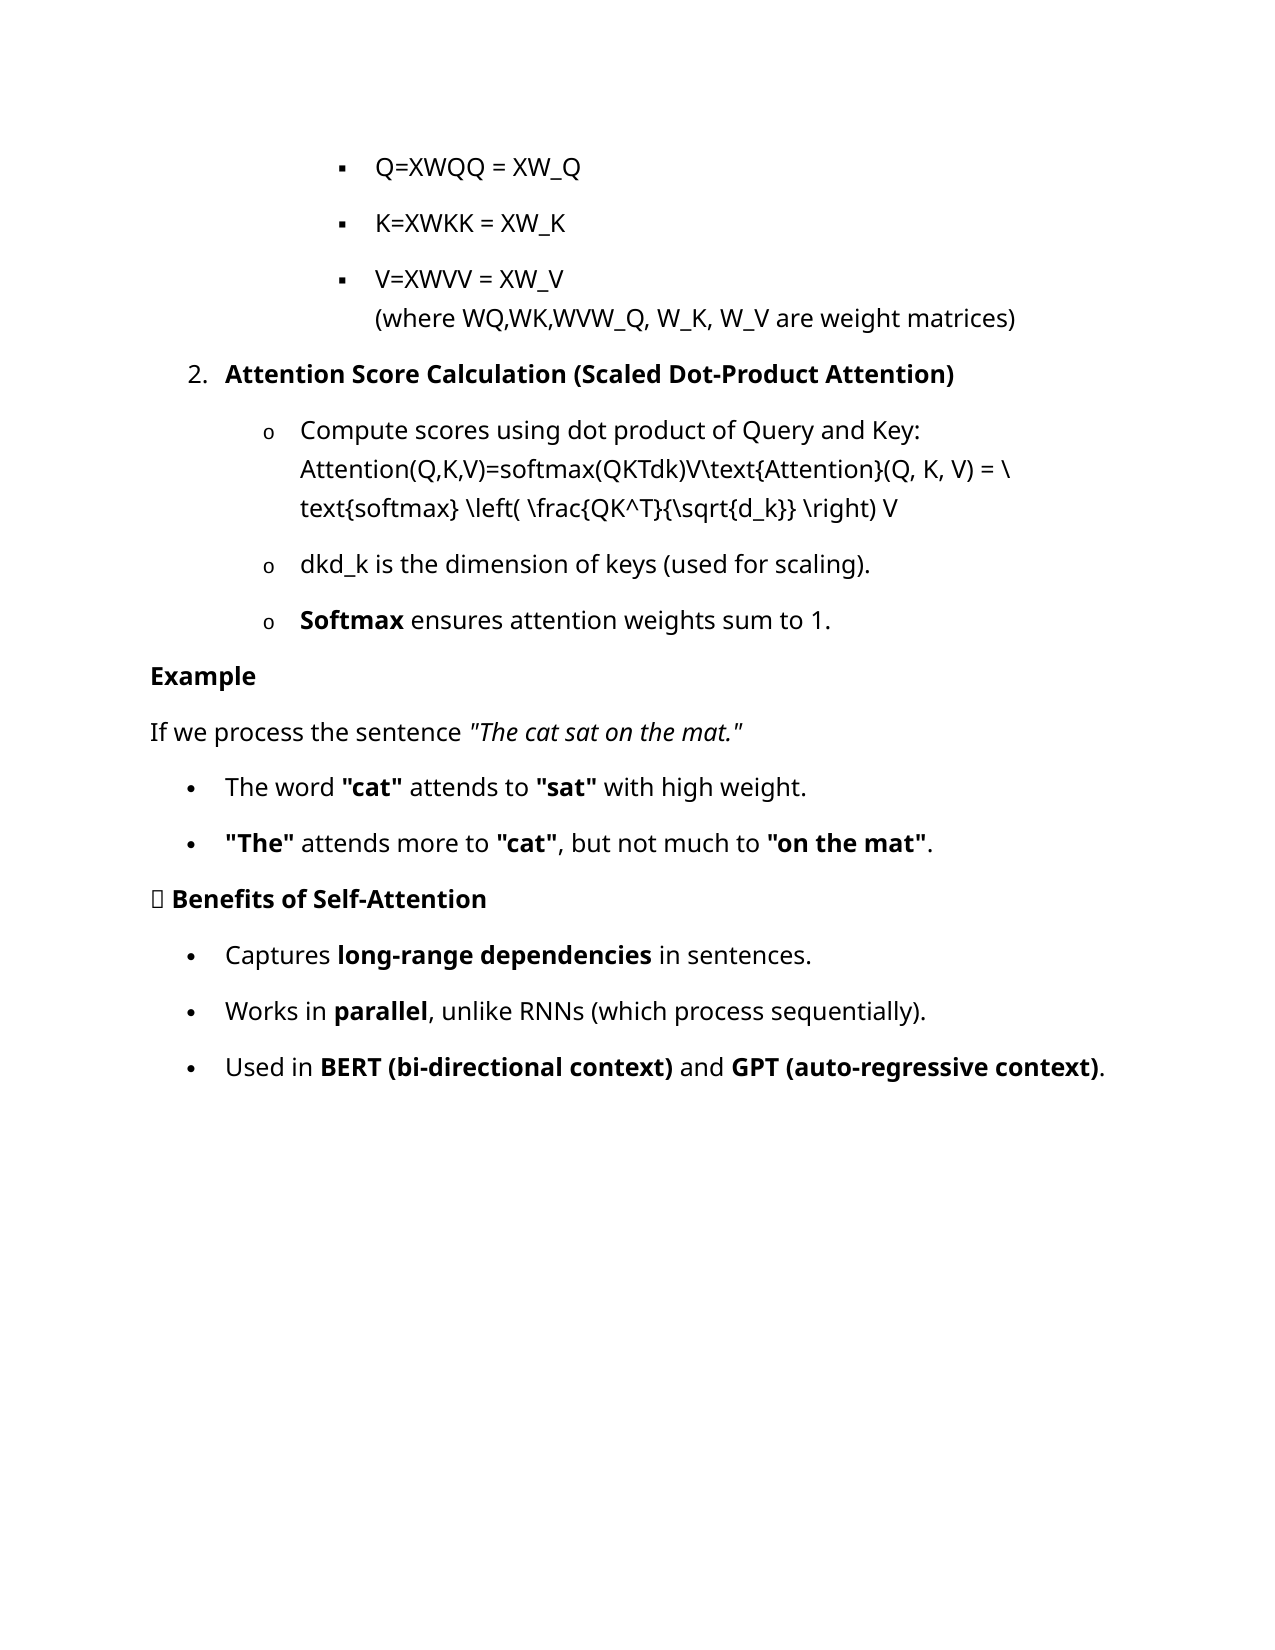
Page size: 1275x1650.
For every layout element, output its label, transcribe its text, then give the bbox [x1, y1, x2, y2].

text Example [150, 658, 1125, 692]
text If we process the sentence "The cat sat on the mat." [150, 714, 1125, 748]
list Softmax ensures attention weights sum to 1. [262, 602, 1125, 637]
text ✅ Benefits of Self-Attention [150, 882, 1125, 916]
list dkd_k is the dimension of keys (used for scaling). [262, 547, 1125, 581]
list Used in BERT (bi-directional context) and GPT (auto-regressive context). [187, 1049, 1125, 1083]
list Compute scores using dot product of Query and Key: Attention(Q,K,V)=softmax(QKTdk)V\text{Attention}(Q, K, V) = \text{softmax} \left( \frac{QK^T}{\sqrt{d_k}} \right) V [262, 412, 1125, 525]
list Works in parallel, unlike RNNs (which process sequentially). [187, 993, 1125, 1027]
list Captures long-range dependencies in sentences. [187, 937, 1125, 972]
list Attention Score Calculation (Scaled Dot-Product Attention) [187, 357, 1125, 391]
list V=XWVV = XW_V (where WQ,WK,WVW_Q, W_K, W_V are weight matrices) [337, 262, 1125, 335]
list K=XWKK = XW_K [337, 206, 1125, 240]
list Q=XWQQ = XW_Q [337, 150, 1125, 184]
list The word "cat" attends to "sat" with high weight. [187, 770, 1125, 804]
list "The" attends more to "cat", but not much to "on the mat". [187, 826, 1125, 860]
